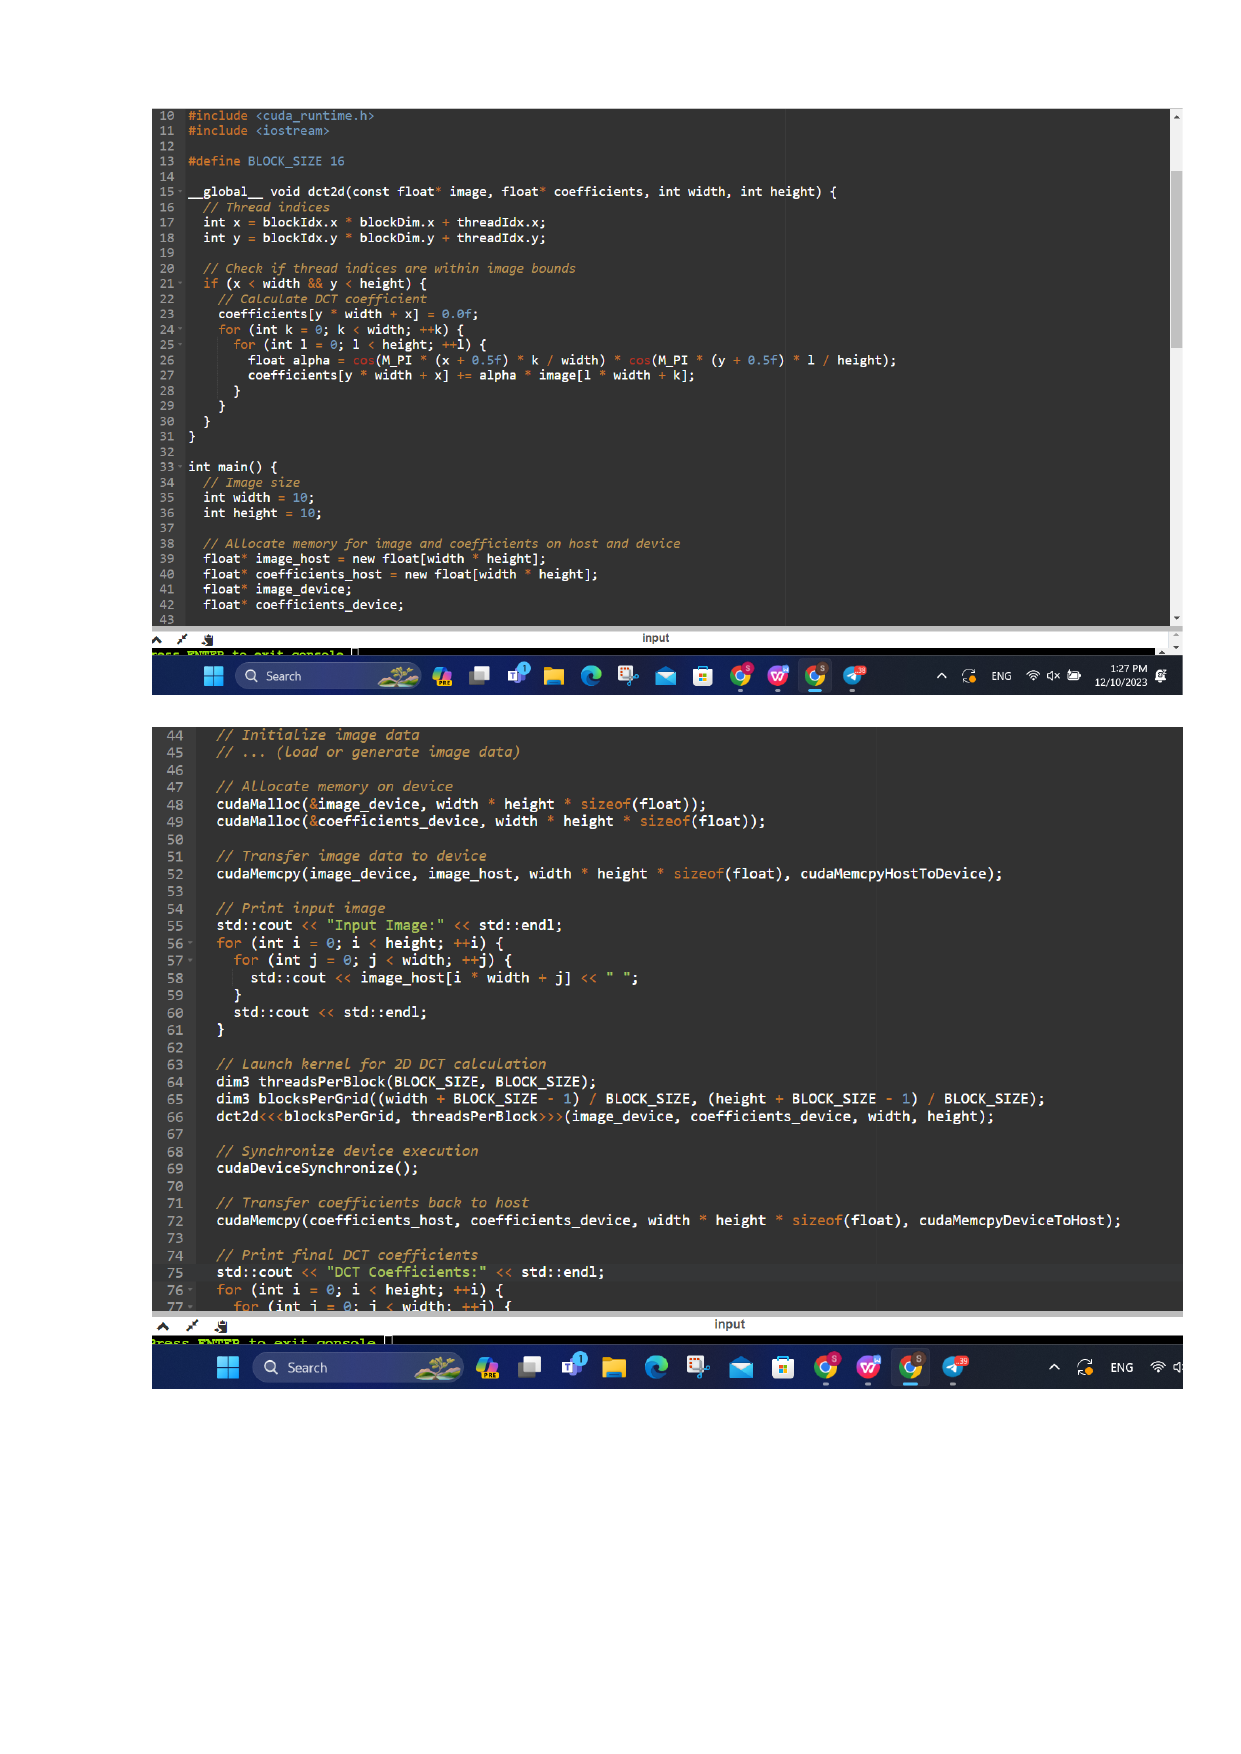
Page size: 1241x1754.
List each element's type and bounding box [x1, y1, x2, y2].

picture [152, 727, 1183, 1389]
picture [152, 108, 1183, 695]
